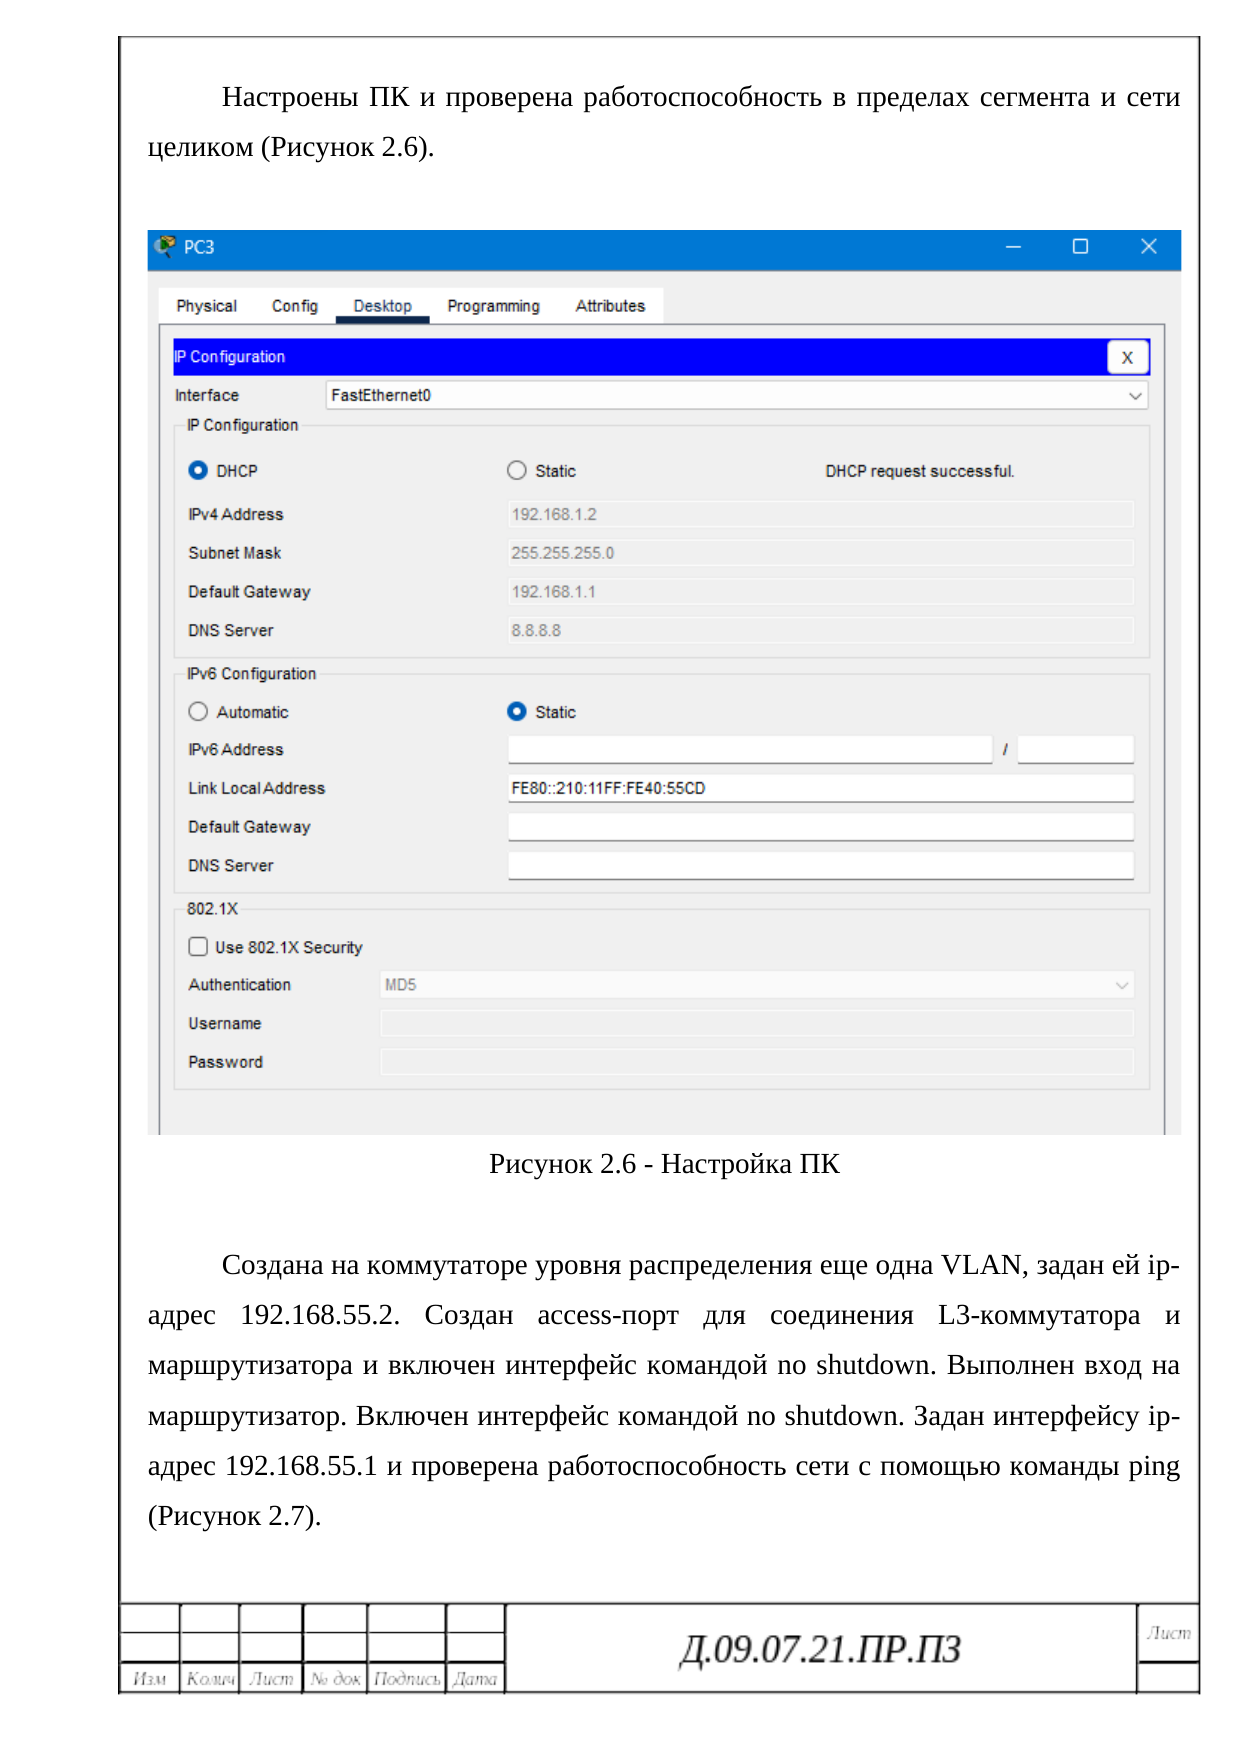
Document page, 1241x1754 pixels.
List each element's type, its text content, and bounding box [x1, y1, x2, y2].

text Рисунок 2.6 - Настройка ПК [148, 1146, 1181, 1180]
text Создана на коммутаторе уровня распределения еще одна VLAN, задан ей ip-адрес 192.168.55.2. Создан access-порт для соединения L3-коммутатора и маршрутизатора и включен интерфейс командой no shutdown. Выполнен вход на маршрутизатор. Включен интерфейс командой no shutdown. Задан интерфейсу ip-адрес 192.168.55.1 и проверена работоспособность сети с помощью команды ping (Рисунок 2.7). [148, 1247, 1181, 1532]
text Настроены ПК и проверена работоспособность в пределах сегмента и сети целиком (Рисунок 2.6). [148, 79, 1181, 163]
picture [147, 230, 1182, 1135]
